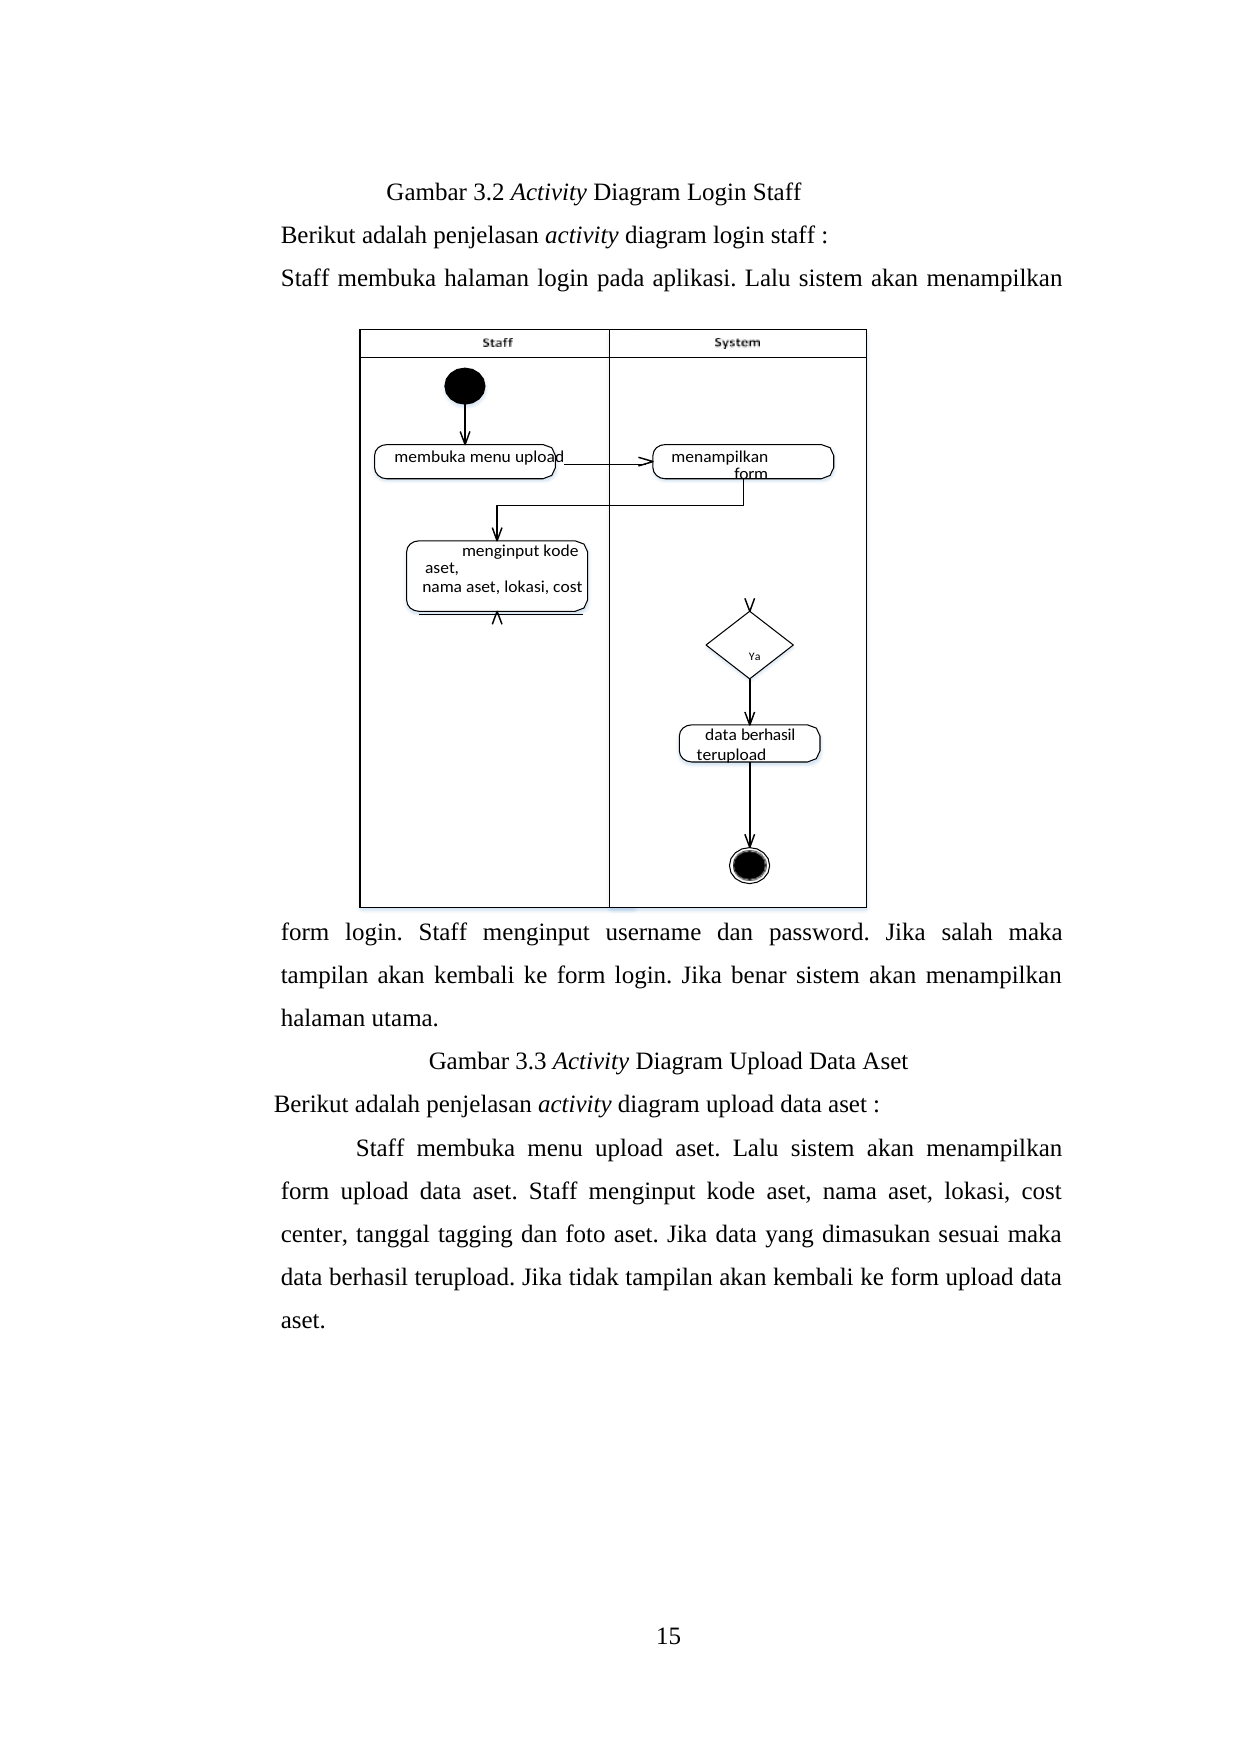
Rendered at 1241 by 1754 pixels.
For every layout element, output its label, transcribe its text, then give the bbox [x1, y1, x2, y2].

picture [356, 326, 873, 916]
text Gambar 3.3 Activity Diagram Upload Data Aset [236, 1046, 1063, 1075]
text Staff membuka menu upload aset. Lalu sistem akan menampilkan form upload data aset. Staff menginput kode aset, nama aset, lokasi, cost center, tanggal tagging dan foto aset. Jika data yang dimasukan sesuai maka data berhasil terupload. Jika tidak tampilan akan kembali ke form upload data aset. [281, 1133, 1063, 1334]
text Berikut adalah penjelasan activity diagram upload data aset : [236, 1089, 1063, 1118]
text Gambar 3.2 Activity Diagram Login Staff [311, 177, 1063, 206]
text Berikut adalah penjelasan activity diagram login staff : [281, 220, 1063, 249]
